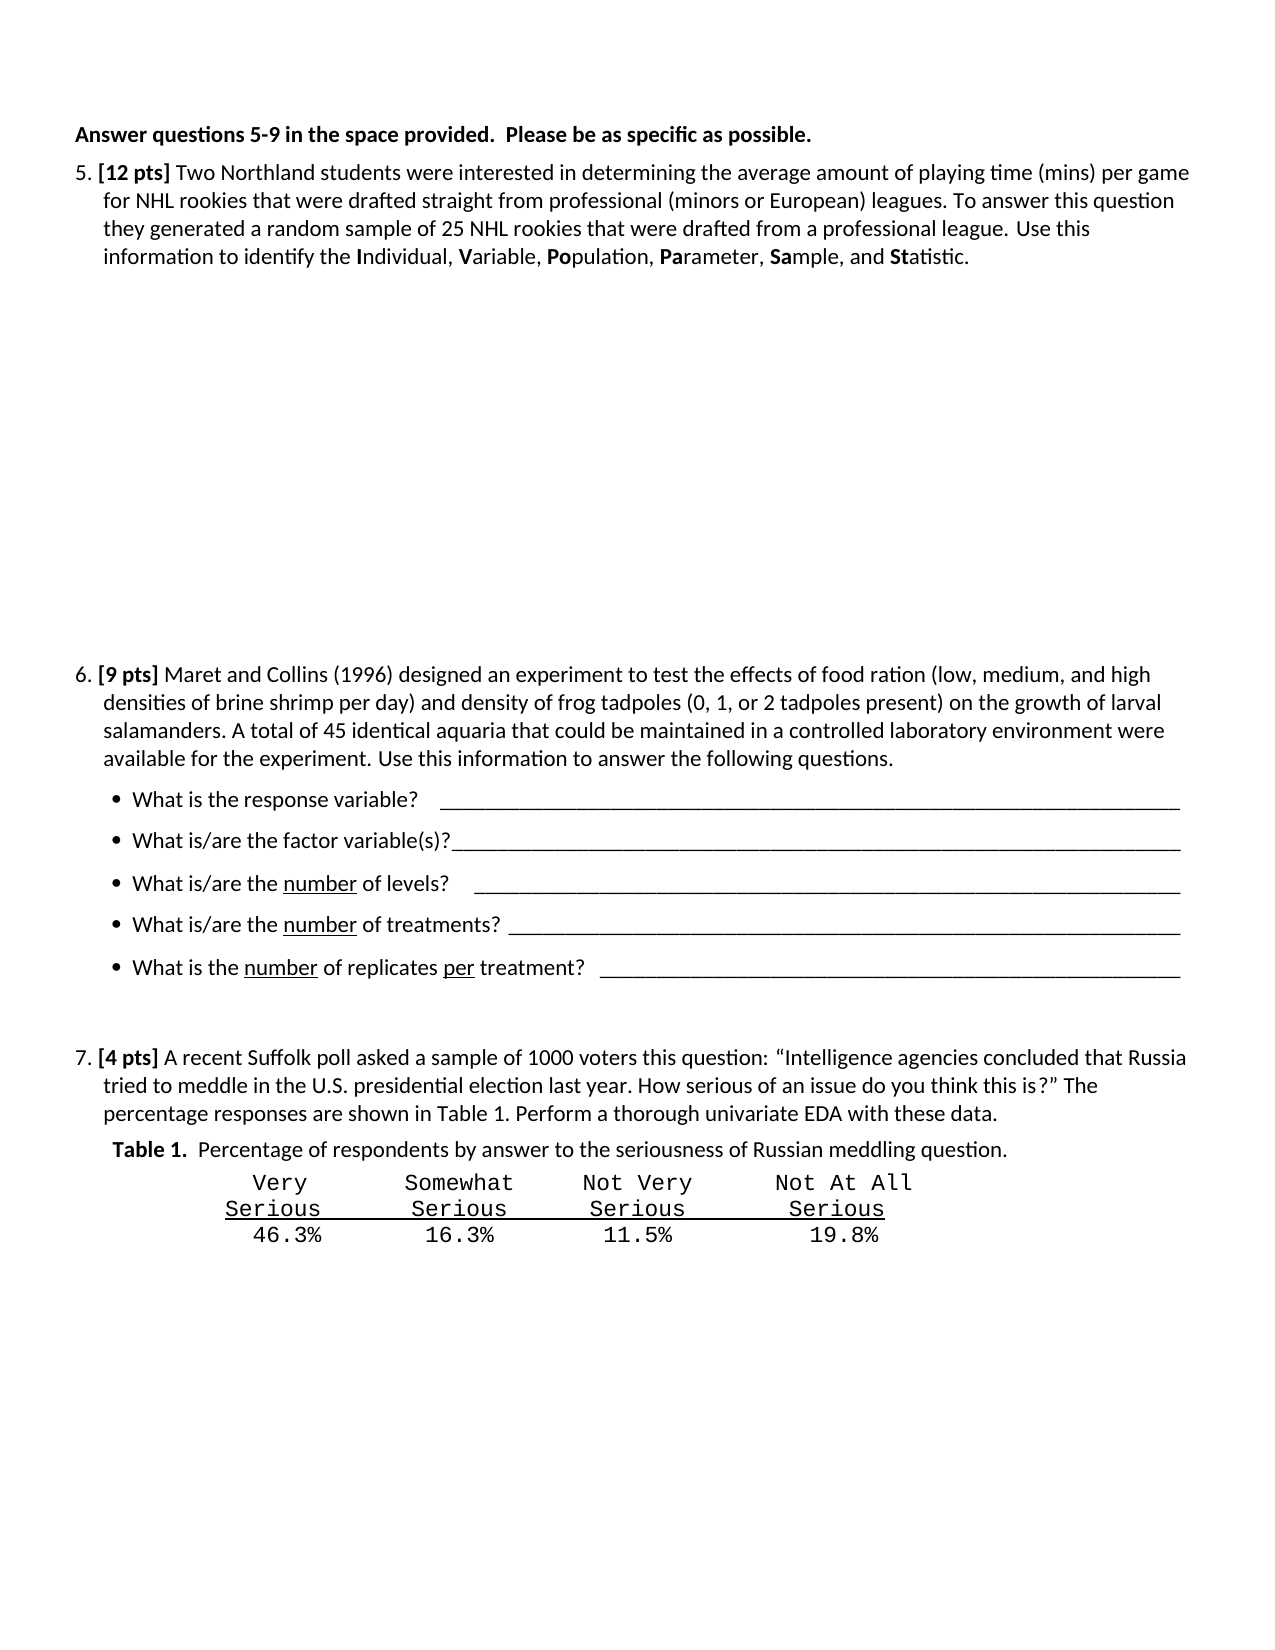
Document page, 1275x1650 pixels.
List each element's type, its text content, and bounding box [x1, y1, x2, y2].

text Table 1. Percentage of respondents by answer to the seriousness of Russian meddling question. [112, 1135, 1200, 1163]
text 7. [4 pts] A recent Suffolk poll asked a sample of 1000 voters this question: “Intelligence agencies concluded that Russia tried to meddle in the U.S. presidential election last year. How serious of an issue do you think this is?” The percentage responses are shown in Table 1. Perform a thorough univariate EDA with these data. [75, 1043, 1200, 1127]
list What is the number of replicates per treatment? ___________________________________________________ [112, 953, 1200, 981]
list What is/are the number of levels? ______________________________________________________________ [112, 869, 1200, 897]
text Very Somewhat Not Very Not At All [225, 1171, 1200, 1197]
text 6. [9 pts] Maret and Collins (1996) designed an experiment to test the effects of food ration (low, medium, and high densities of brine shrimp per day) and density of frog tadpoles (0, 1, or 2 tadpoles present) on the growth of larval salamanders. A total of 45 identical aquaria that could be maintained in a controlled laboratory environment were available for the experiment. Use this information to answer the following questions. [75, 660, 1200, 772]
text Serious Serious Serious Serious [225, 1197, 1200, 1223]
text Answer questions 5-9 in the space provided. Please be as specific as possible. [75, 120, 1200, 148]
list What is the response variable? _________________________________________________________________ [112, 785, 1200, 813]
list What is/are the number of treatments? ___________________________________________________________ [112, 911, 1200, 939]
text 46.3% 16.3% 11.5% 19.8% [225, 1223, 1200, 1249]
text 5. [12 pts] Two Northland students were interested in determining the average amount of playing time (mins) per game for NHL rookies that were drafted straight from professional (minors or European) leagues. To answer this question they generated a random sample of 25 NHL rookies that were drafted from a professional league. Use this information to identify the Individual, Variable, Population, Parameter, Sample, and Statistic. [75, 158, 1200, 270]
list What is/are the factor variable(s)? ________________________________________________________________ [112, 827, 1200, 855]
